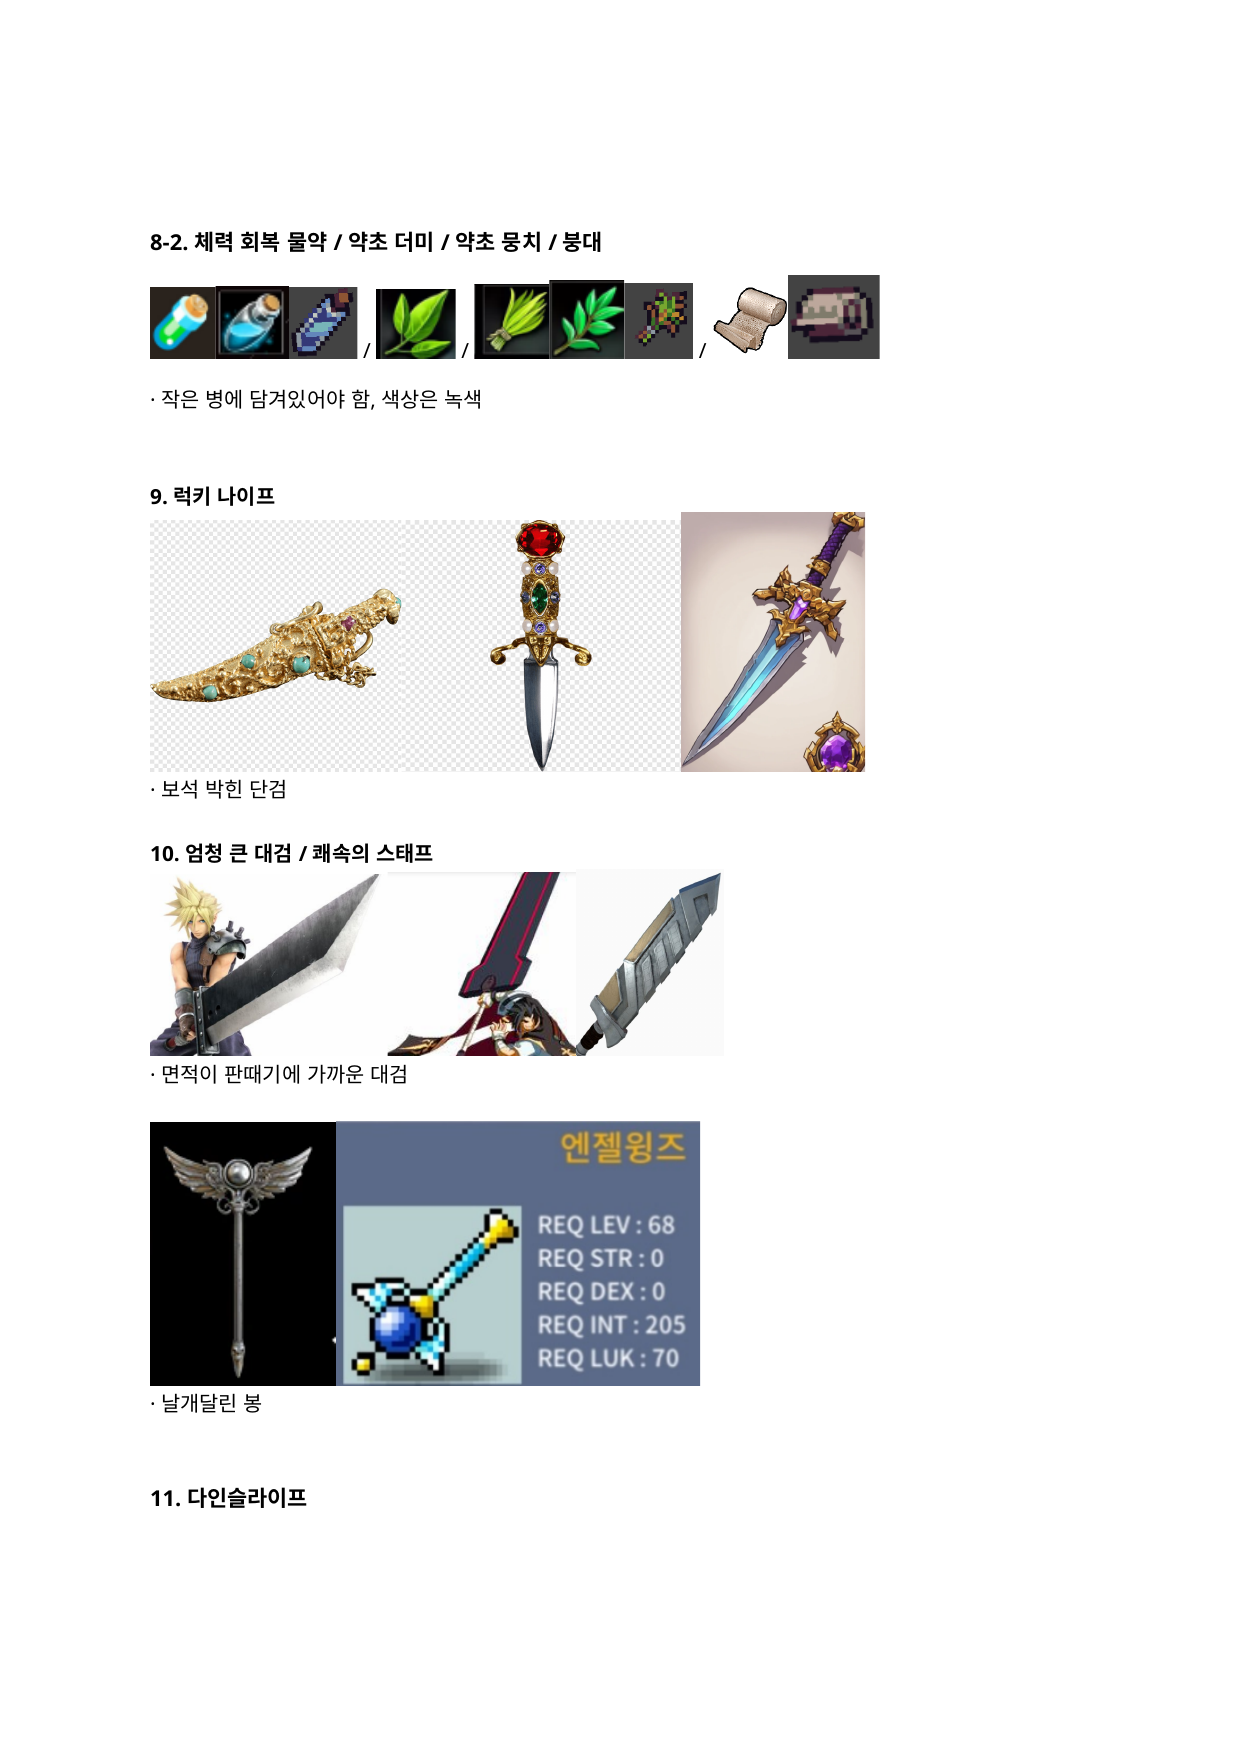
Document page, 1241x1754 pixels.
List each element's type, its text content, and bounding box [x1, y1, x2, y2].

picture [150, 512, 866, 772]
text · 면적이 판때기에 가까운 대검 [150, 1058, 1090, 1088]
picture [150, 1121, 700, 1386]
text 8-2. 체력 회복 물약 / 약초 더미 / 약초 뭉치 / 붕대 [150, 224, 1090, 256]
picture [150, 286, 358, 359]
text 10. 엄청 큰 대검 / 쾌속의 스태프 [150, 837, 1090, 867]
text · 보석 박힌 단검 [150, 774, 1090, 804]
picture [711, 275, 880, 359]
text 11. 다인슬라이프 [150, 1481, 1090, 1513]
text · 작은 병에 담겨있어야 함, 색상은 녹색 [150, 383, 1090, 413]
text 9. 럭키 나이프 [150, 480, 1090, 510]
picture [150, 869, 724, 1056]
text · 날개달린 봉 [150, 1387, 1090, 1418]
picture [474, 280, 693, 359]
picture [376, 289, 456, 359]
